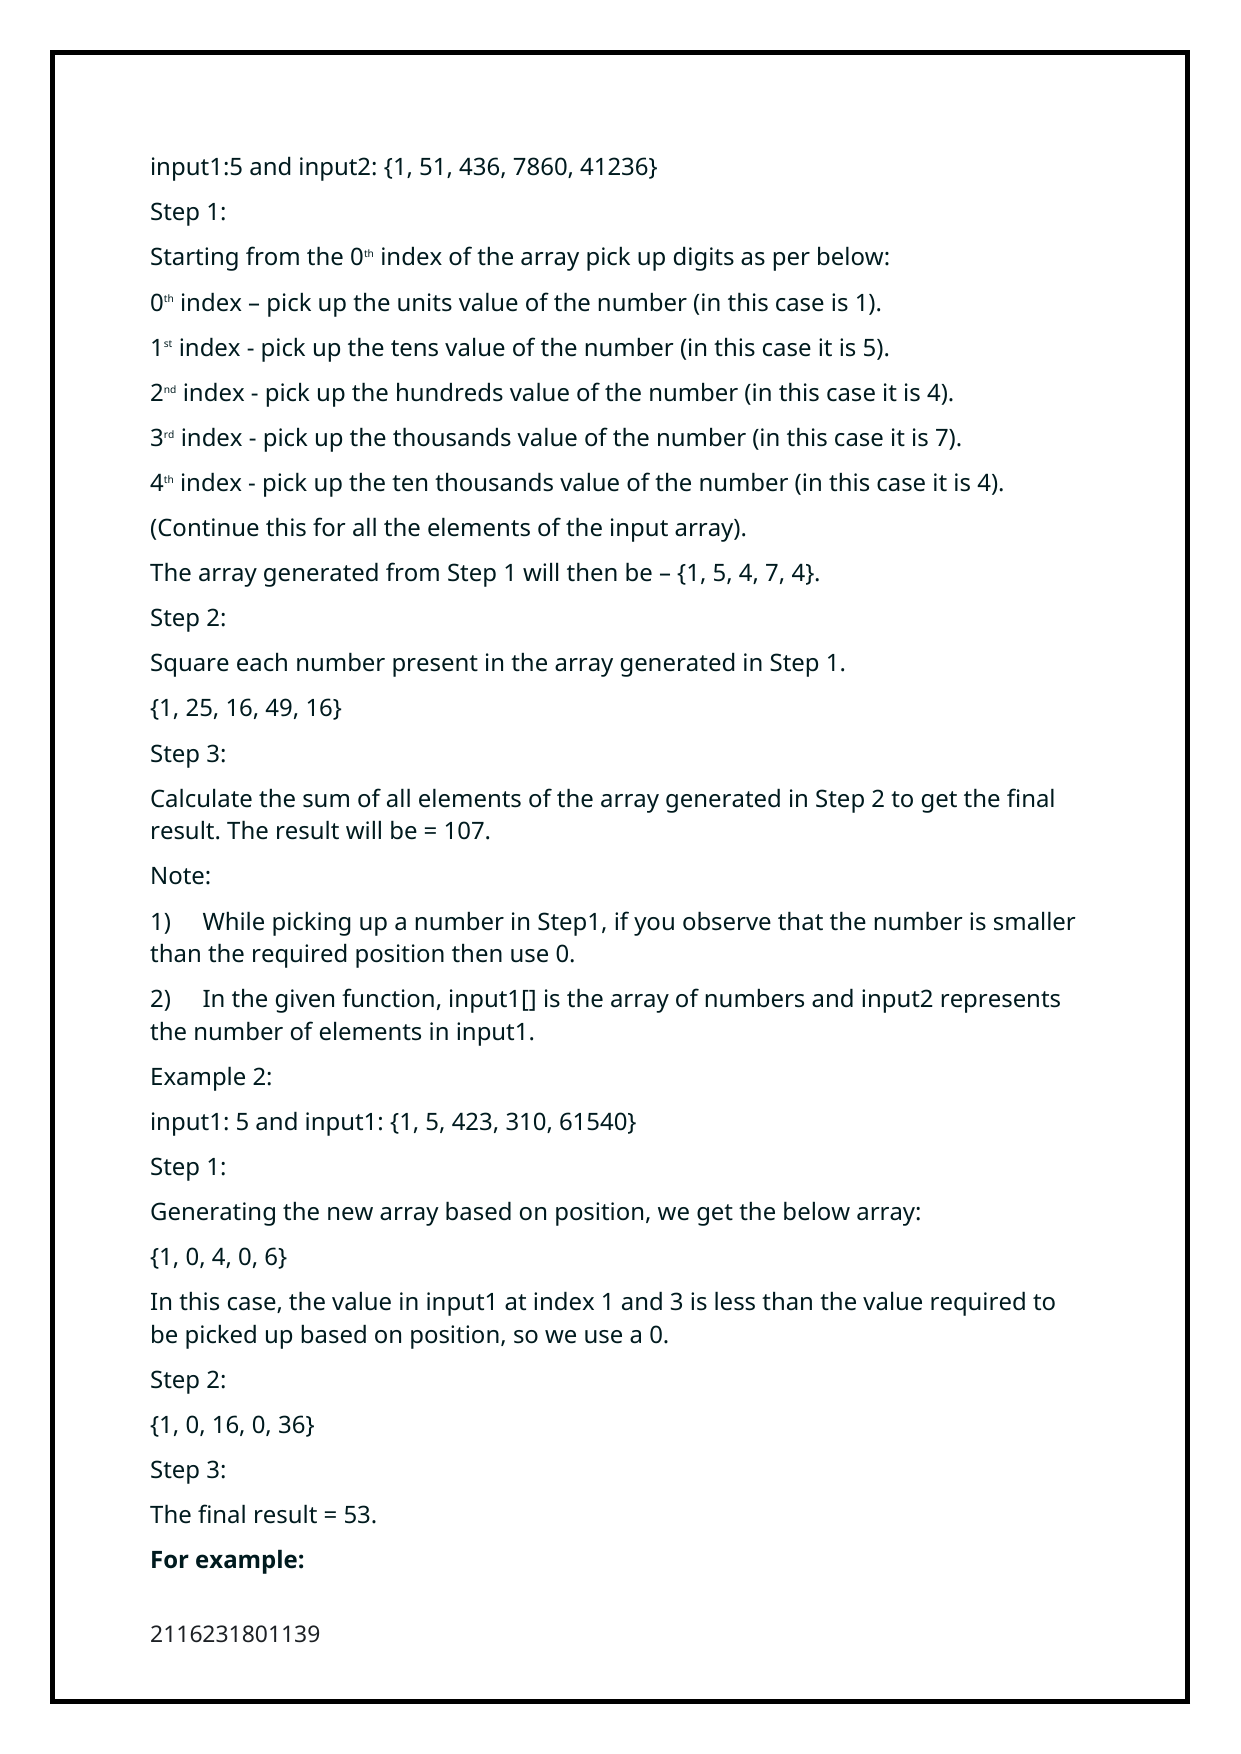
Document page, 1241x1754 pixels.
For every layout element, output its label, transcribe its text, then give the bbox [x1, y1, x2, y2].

text 4th index - pick up the ten thousands value of the number (in this case it is 4). [150, 466, 1090, 498]
text Step 2: [150, 601, 1090, 634]
text The final result = 53. [150, 1498, 1090, 1531]
text 0th index – pick up the units value of the number (in this case is 1). [150, 285, 1090, 318]
text Step 3: [150, 1453, 1090, 1486]
text In this case, the value in input1 at index 1 and 3 is less than the value required to be picked up based on position, so we use a 0. [150, 1285, 1090, 1350]
text Step 3: [150, 736, 1090, 769]
text 2nd index - pick up the hundreds value of the number (in this case it is 4). [150, 376, 1090, 408]
text {1, 0, 4, 0, 6} [150, 1240, 1090, 1273]
text Square each number present in the array generated in Step 1. [150, 646, 1090, 679]
text Starting from the 0th index of the array pick up digits as per below: [150, 240, 1090, 273]
text input1: 5 and input1: {1, 5, 423, 310, 61540} [150, 1105, 1090, 1137]
text 2) In the given function, input1[] is the array of numbers and input2 represents the number of elements in input1. [150, 982, 1090, 1047]
text Step 1: [150, 1150, 1090, 1182]
text Generating the new array based on position, we get the below array: [150, 1195, 1090, 1228]
text 1st index - pick up the tens value of the number (in this case it is 5). [150, 330, 1090, 363]
text The array generated from Step 1 will then be – {1, 5, 4, 7, 4}. [150, 556, 1090, 588]
text input1:5 and input2: {1, 51, 436, 7860, 41236} [150, 150, 1090, 183]
text Calculate the sum of all elements of the array generated in Step 2 to get the final result. The result will be = 107. [150, 781, 1090, 847]
text For example: [150, 1543, 1090, 1576]
text 1) While picking up a number in Step1, if you observe that the number is smaller than the required position then use 0. [150, 904, 1090, 969]
text Step 1: [150, 195, 1090, 228]
text (Continue this for all the elements of the input array). [150, 511, 1090, 543]
text Note: [150, 859, 1090, 892]
text Example 2: [150, 1060, 1090, 1092]
text Step 2: [150, 1363, 1090, 1396]
text {1, 0, 16, 0, 36} [150, 1408, 1090, 1441]
text 3rd index - pick up the thousands value of the number (in this case it is 7). [150, 421, 1090, 453]
text {1, 25, 16, 49, 16} [150, 691, 1090, 724]
